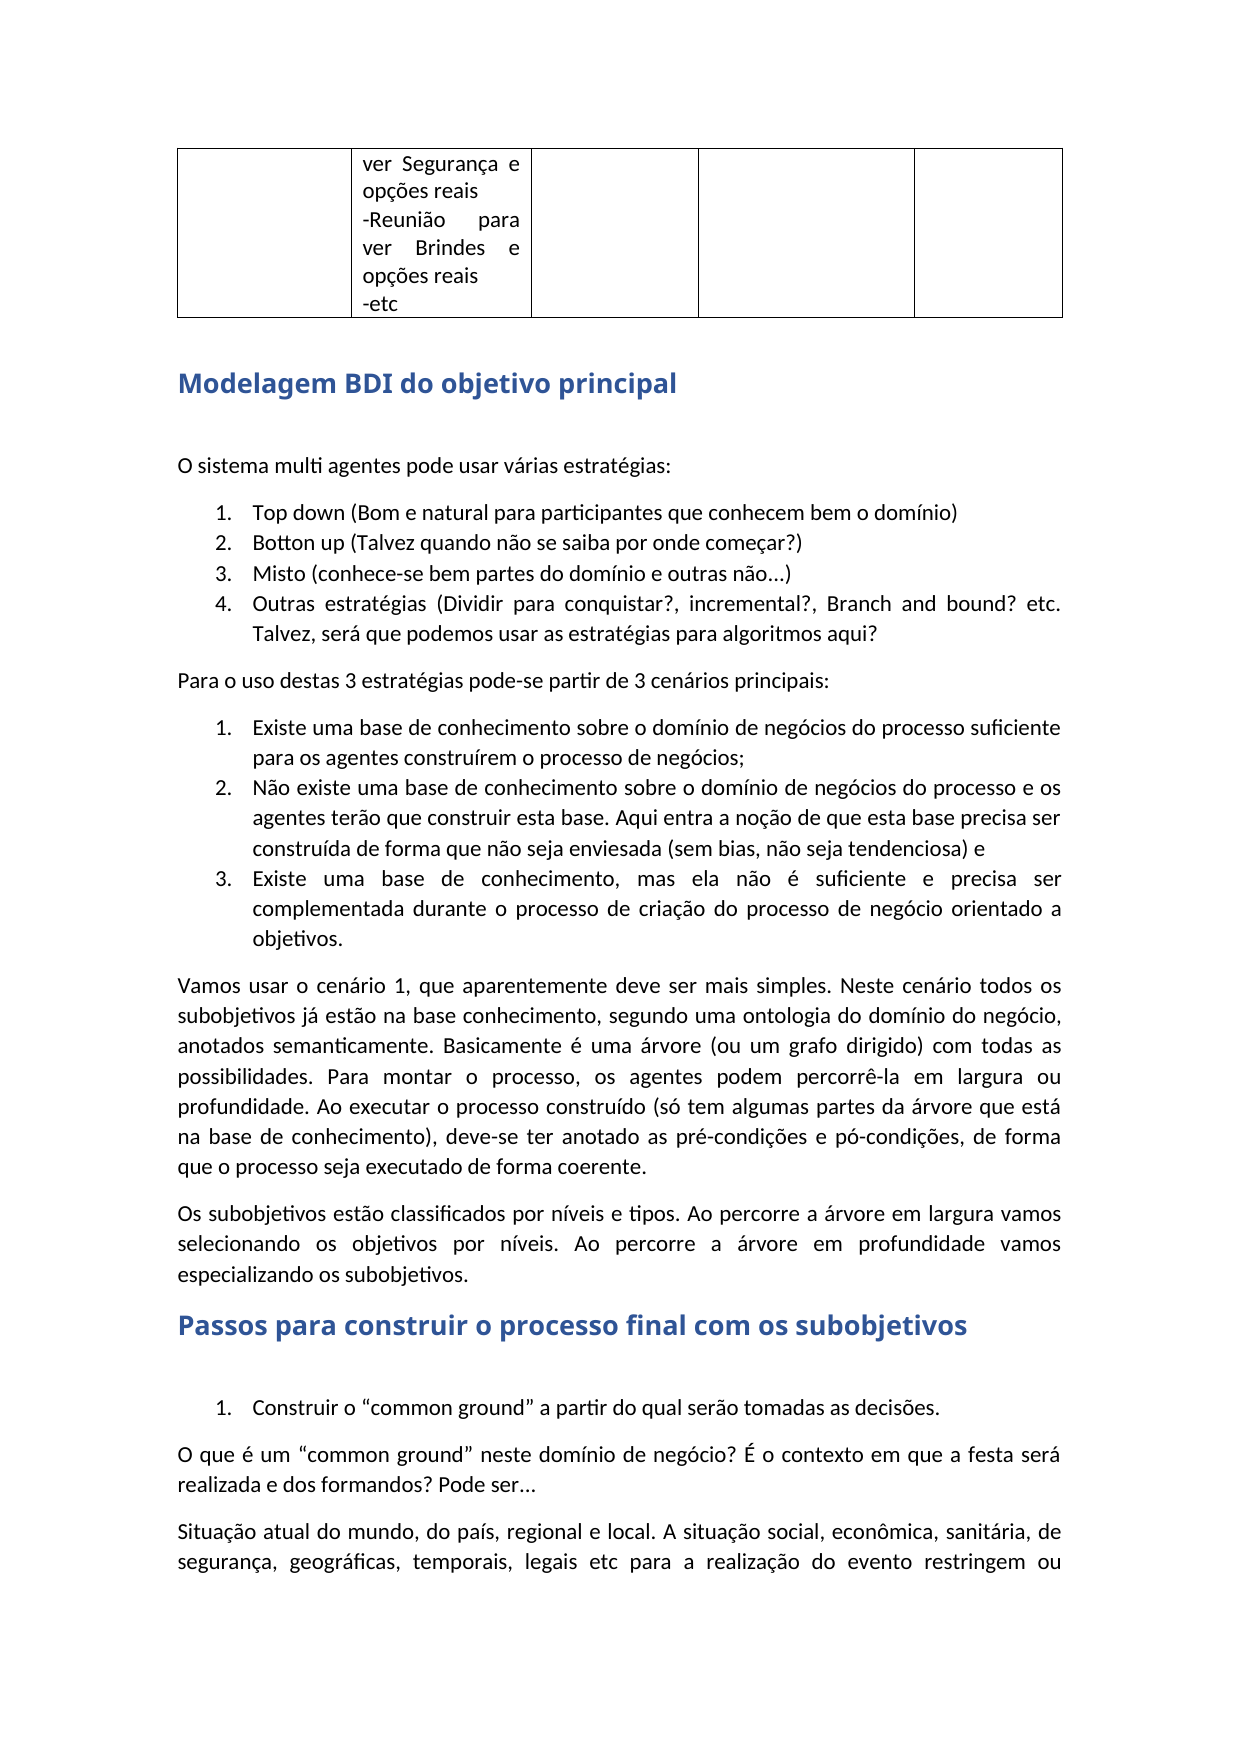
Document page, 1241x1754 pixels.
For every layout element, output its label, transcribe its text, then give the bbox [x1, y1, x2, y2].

list Top down (Bom e natural para participantes que conhecem bem o domínio) [215, 498, 1063, 526]
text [177, 1517, 1063, 1575]
text O sistema multi agentes pode usar várias estratégias: [177, 451, 1063, 479]
list Misto (conhece-se bem partes do domínio e outras não...) [215, 559, 1063, 587]
subtitle Modelagem BDI do objetivo principal [177, 365, 1063, 402]
text Vamos usar o cenário 1, que aparentemente deve ser mais simples. Neste cenário todos os subobjetivos já estão na base conhecimento, segundo uma ontologia do domínio do negócio, anotados semanticamente. Basicamente é uma árvore (ou um grafo dirigido) com todas as possibilidades. Para montar o processo, os agentes podem percorrê-la em largura ou profundidade. Ao executar o processo construído (só tem algumas partes da árvore que está na base de conhecimento), deve-se ter anotado as pré-condições e pó-condições, de forma que o processo seja executado de forma coerente. [177, 971, 1063, 1180]
subtitle Passos para construir o processo final com os subobjetivos [177, 1307, 1063, 1343]
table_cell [699, 149, 914, 317]
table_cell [178, 149, 351, 317]
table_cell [352, 149, 531, 317]
text Para o uso destas 3 estratégias pode-se partir de 3 cenários principais: [177, 666, 1063, 694]
list Construir o “common ground” a partir do qual serão tomadas as decisões. [215, 1393, 1063, 1421]
list Botton up (Talvez quando não se saiba por onde começar?) [215, 528, 1063, 556]
text Os subobjetivos estão classificados por níveis e tipos. Ao percorre a árvore em largura vamos selecionando os objetivos por níveis. Ao percorre a árvore em profundidade vamos especializando os subobjetivos. [177, 1199, 1063, 1288]
list Existe uma base de conhecimento, mas ela não é suficiente e precisa ser complementada durante o processo de criação do processo de negócio orientado a objetivos. [215, 864, 1063, 952]
text O que é um “common ground” neste domínio de negócio? É o contexto em que a festa será realizada e dos formandos? Pode ser... [177, 1440, 1063, 1498]
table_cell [532, 149, 698, 317]
list Outras estratégias (Dividir para conquistar?, incremental?, Branch and bound? etc. Talvez, será que podemos usar as estratégias para algoritmos aqui? [215, 589, 1063, 647]
list Não existe uma base de conhecimento sobre o domínio de negócios do processo e os agentes terão que construir esta base. Aqui entra a noção de que esta base precisa ser construída de forma que não seja enviesada (sem bias, não seja tendenciosa) e [215, 773, 1063, 862]
list Existe uma base de conhecimento sobre o domínio de negócios do processo suficiente para os agentes construírem o processo de negócios; [215, 713, 1063, 771]
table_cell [915, 149, 1062, 317]
